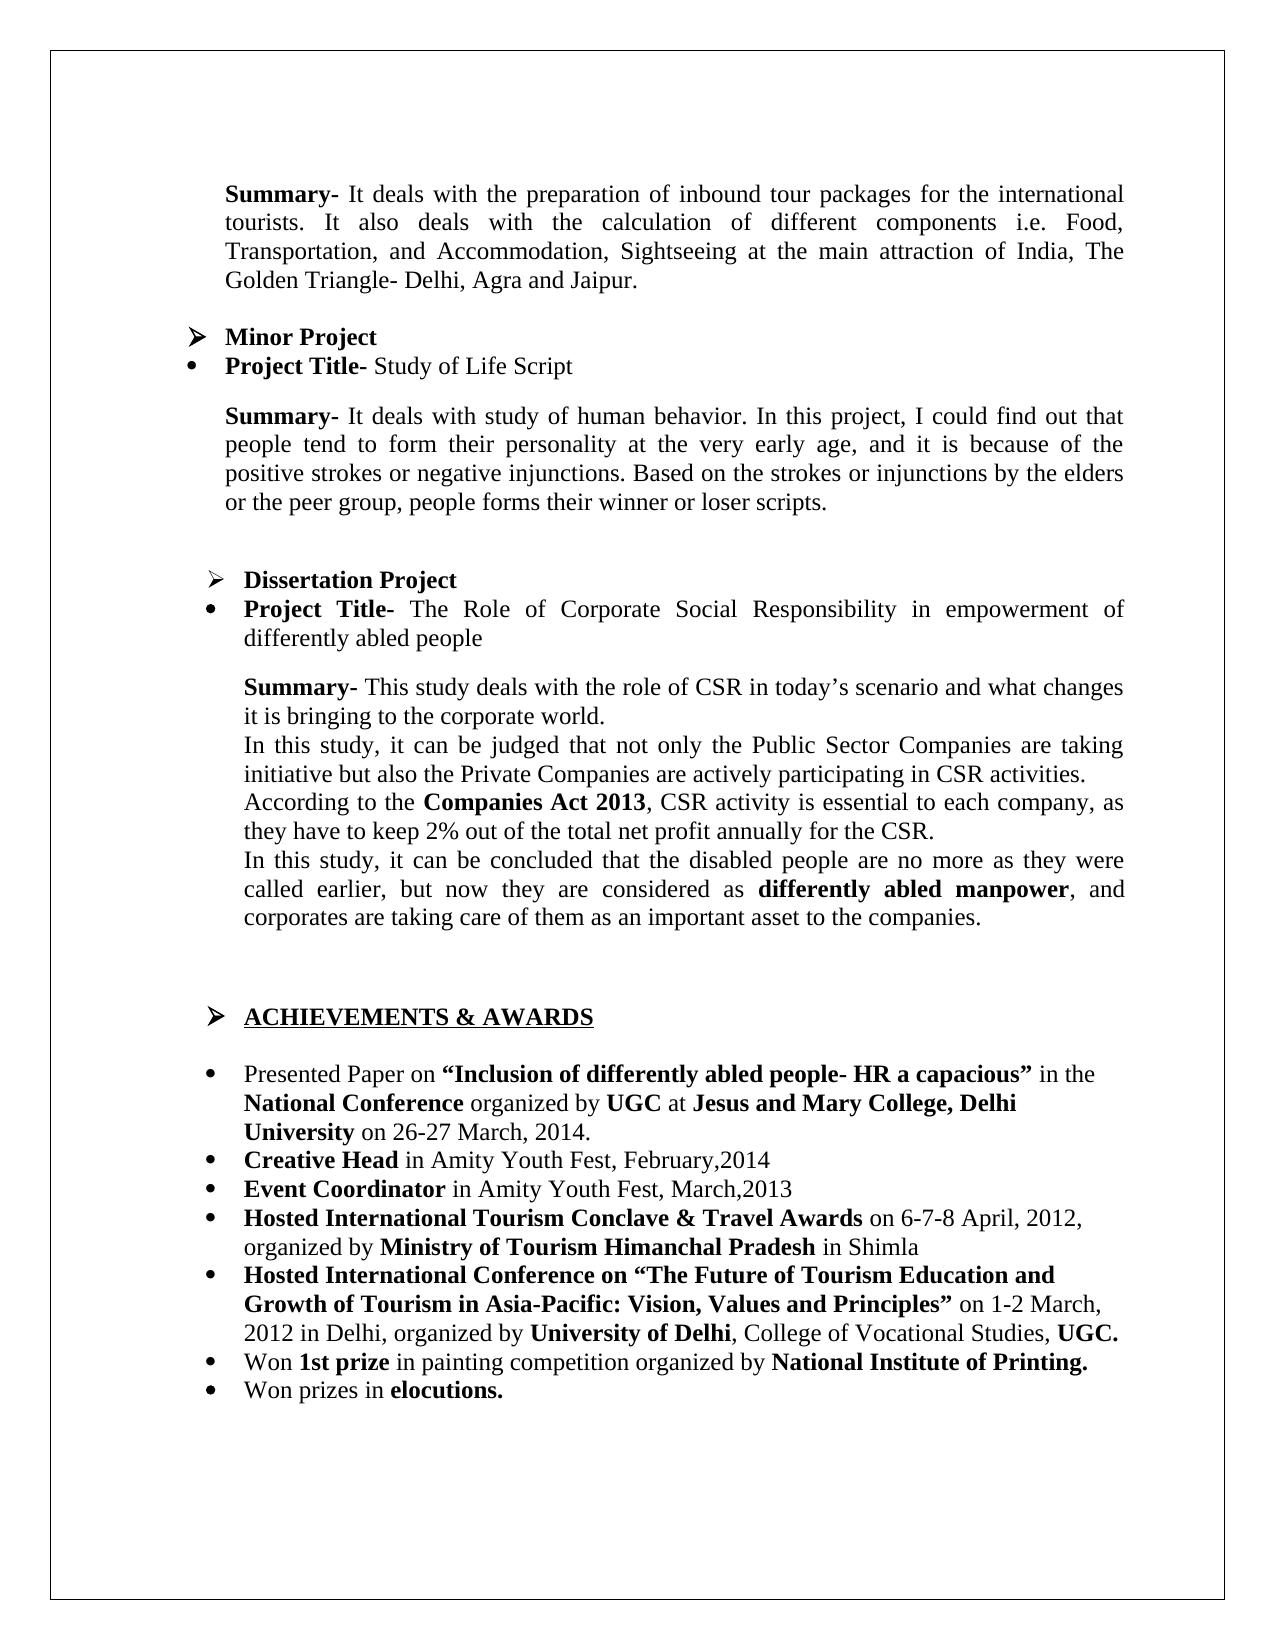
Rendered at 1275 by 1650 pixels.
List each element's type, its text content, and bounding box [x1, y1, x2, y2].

list Won prizes in elocutions. [206, 1375, 1125, 1404]
list Event Coordinator in Amity Youth Fest, March,2013 [206, 1174, 1125, 1203]
list Creative Head in Amity Youth Fest, February,2014 [206, 1145, 1125, 1174]
list Minor Project [187, 322, 1125, 351]
text In this study, it can be judged that not only the Public Sector Companies are taking initiative but also the Private Companies are actively participating in CSR activities. [244, 730, 1125, 787]
list Dissertation Project [206, 565, 1125, 594]
text In this study, it can be concluded that the disabled people are no more as they were called earlier, but now they are considered as differently abled manpower, and corporates are taking care of them as an important asset to the companies. [244, 845, 1125, 931]
list Presented Paper on “Inclusion of differently abled people- HR a capacious” in the National Conference organized by UGC at Jesus and Mary College, Delhi University on 26-27 March, 2014. [206, 1059, 1125, 1145]
list ACHIEVEMENTS & AWARDS [206, 1002, 1125, 1030]
list Summary- It deals with the preparation of inbound tour packages for the international tourists. It also deals with the calculation of different components i.e. Food, Transportation, and Accommodation, Sightseeing at the main attraction of India, The Golden Triangle- Delhi, Agra and Jaipur. [225, 179, 1125, 294]
text According to the Companies Act 2013, CSR activity is essential to each company, as they have to keep 2% out of the total net profit annually for the CSR. [244, 787, 1125, 845]
list Project Title- Study of Life Script [187, 351, 1125, 380]
list Project Title- The Role of Corporate Social Responsibility in empowerment of differently abled people [206, 594, 1125, 652]
list Hosted International Tourism Conclave & Travel Awards on 6-7-8 April, 2012, organized by Ministry of Tourism Himanchal Pradesh in Shimla [206, 1203, 1125, 1260]
list Won 1st prize in painting competition organized by National Institute of Printing. [206, 1347, 1125, 1375]
text Summary- It deals with study of human behavior. In this project, I could find out that people tend to form their personality at the very early age, and it is because of the positive strokes or negative injunctions. Based on the strokes or injunctions by the elders or the peer group, people forms their winner or loser scripts. [225, 401, 1125, 516]
text Summary- This study deals with the role of CSR in today’s scenario and what changes it is bringing to the corporate world. [244, 672, 1125, 730]
list Hosted International Conference on “The Future of Tourism Education and Growth of Tourism in Asia-Pacific: Vision, Values and Principles” on 1-2 March, 2012 in Delhi, organized by University of Delhi, College of Vocational Studies, UGC. [206, 1260, 1125, 1347]
